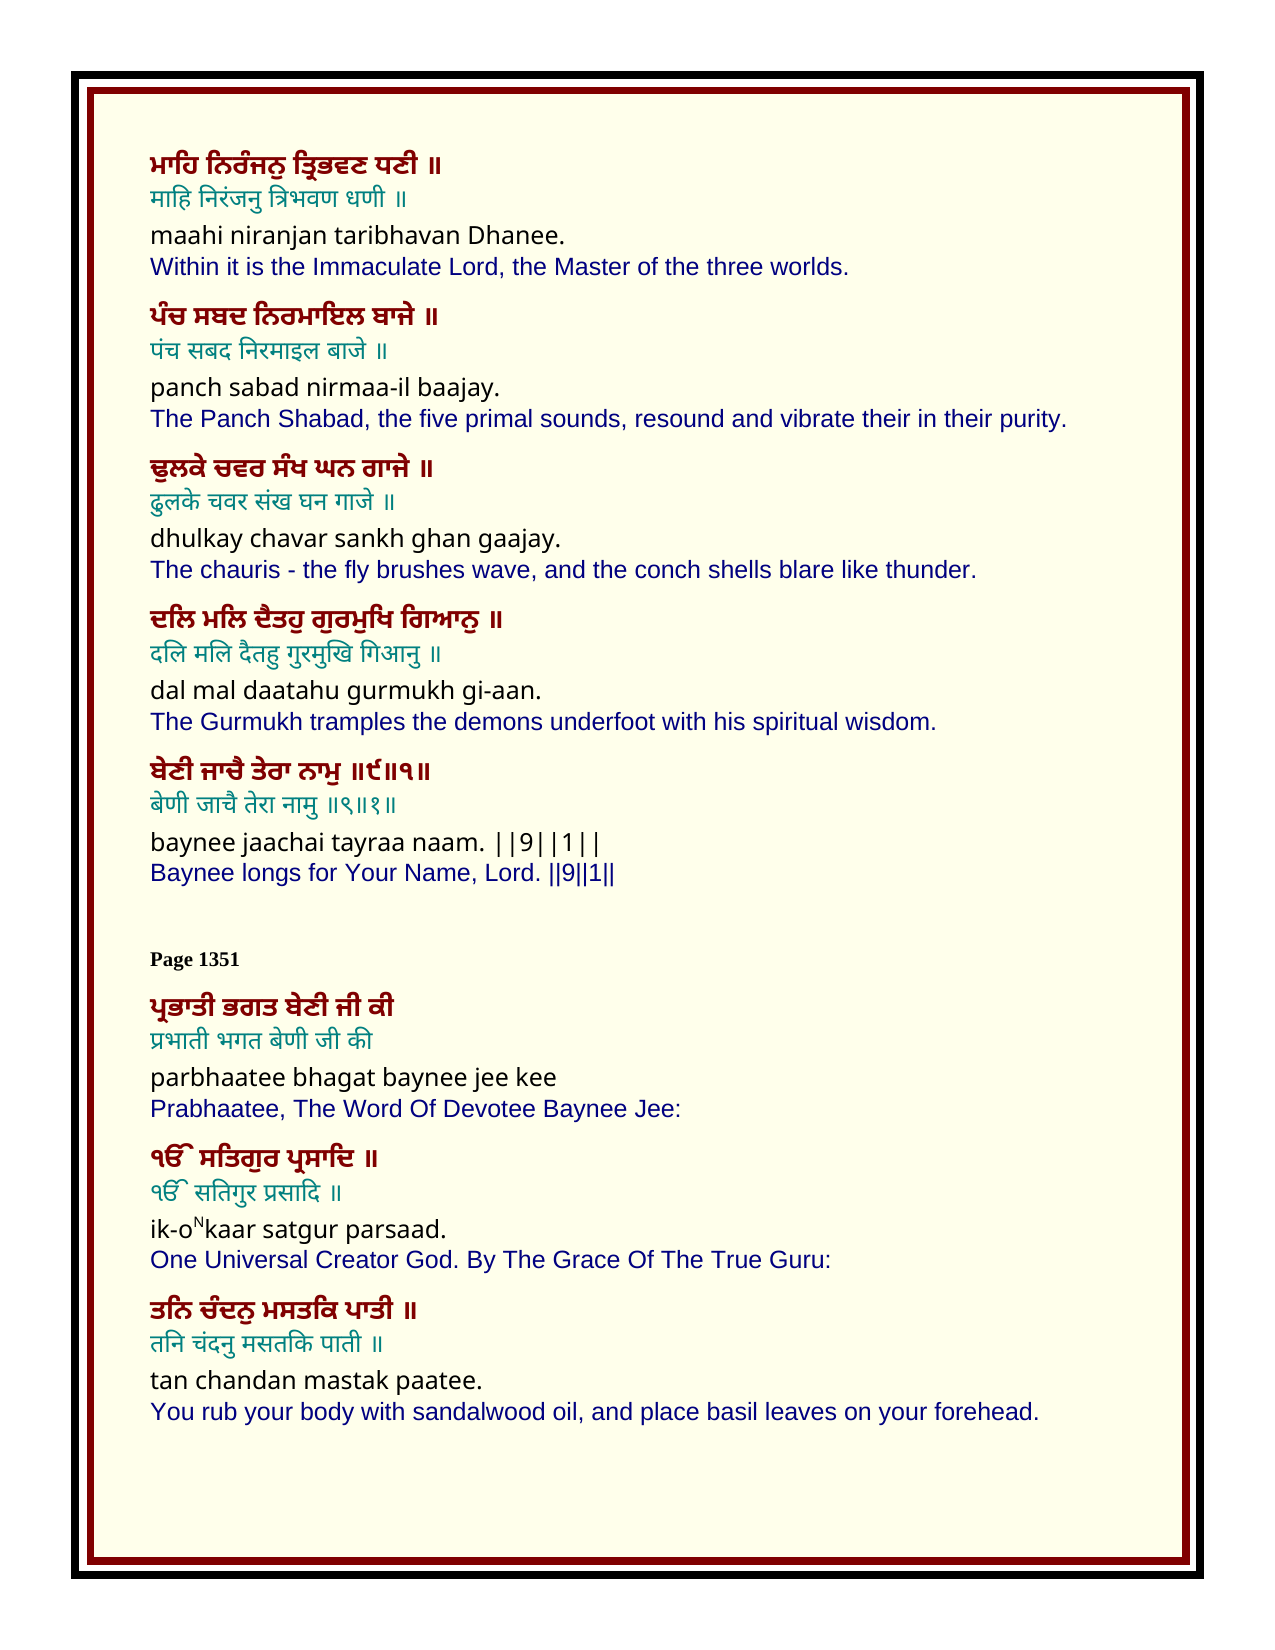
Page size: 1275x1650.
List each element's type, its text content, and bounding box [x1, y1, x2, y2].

text ਤਨਿ ਚੰਦਨੁ ਮਸਤਕਿ ਪਾਤੀ ॥ [150, 1295, 1125, 1330]
text ਮਾਹਿ ਨਿਰੰਜਨੁ ਤ੍ਰਿਭਵਣ ਧਣੀ ॥ [150, 150, 1125, 185]
text माहि निरंजनु त्रिभवण धणी ॥ [150, 185, 1125, 218]
text ੴ ਸਤਿਗੁਰ ਪ੍ਰਸਾਦਿ ॥ [150, 1143, 1125, 1179]
text Baynee longs for Your Name, Lord. ||9||1|| [150, 858, 1125, 887]
text ਪੰਚ ਸਬਦ ਨਿਰਮਾਇਲ ਬਾਜੇ ॥ [150, 302, 1125, 337]
text dhulkay chavar sankh ghan gaajay. [150, 521, 1125, 555]
text ਦਲਿ ਮਲਿ ਦੈਤਹੁ ਗੁਰਮੁਖਿ ਗਿਆਨੁ ॥ [150, 605, 1125, 640]
text Page 1351 [150, 947, 1125, 971]
text parbhaatee bhagat baynee jee kee [150, 1060, 1125, 1094]
text ੴ सतिगुर प्रसादि ॥ [150, 1179, 1125, 1211]
text पंच सबद निरमाइल बाजे ॥ [150, 337, 1125, 369]
text The Gurmukh tramples the demons underfoot with his spiritual wisdom. [150, 707, 1125, 735]
text ਬੇਣੀ ਜਾਚੈ ਤੇਰਾ ਨਾਮੁ ॥੯॥੧॥ [150, 756, 1125, 792]
text The Panch Shabad, the five primal sounds, resound and vibrate their in their purity. [150, 403, 1125, 432]
text tan chandan mastak paatee. [150, 1363, 1125, 1397]
text दलि मलि दैतहु गुरमुखि गिआनु ॥ [150, 640, 1125, 673]
text Within it is the Immaculate Lord, the Master of the three worlds. [150, 252, 1125, 281]
text Prabhaatee, The Word Of Devotee Baynee Jee: [150, 1094, 1125, 1123]
text ik-oNkaar satgur parsaad. [150, 1211, 1125, 1245]
text बेणी जाचै तेरा नामु ॥९॥१॥ [150, 792, 1125, 824]
text प्रभाती भगत बेणी जी की [150, 1027, 1125, 1060]
text तनि चंदनु मसतकि पाती ॥ [150, 1330, 1125, 1363]
text The chauris - the fly brushes wave, and the conch shells blare like thunder. [150, 555, 1125, 584]
text ਢੁਲਕੇ ਚਵਰ ਸੰਖ ਘਨ ਗਾਜੇ ॥ [150, 453, 1125, 488]
text ढुलके चवर संख घन गाजे ॥ [150, 488, 1125, 521]
text One Universal Creator God. By The Grace Of The True Guru: [150, 1245, 1125, 1274]
text ਪ੍ਰਭਾਤੀ ਭਗਤ ਬੇਣੀ ਜੀ ਕੀ [150, 992, 1125, 1027]
text dal mal daatahu gurmukh gi-aan. [150, 673, 1125, 707]
text You rub your body with sandalwood oil, and place basil leaves on your forehead. [150, 1397, 1125, 1426]
text maahi niranjan taribhavan Dhanee. [150, 218, 1125, 252]
text panch sabad nirmaa-il baajay. [150, 369, 1125, 403]
text baynee jaachai tayraa naam. ||9||1|| [150, 824, 1125, 858]
